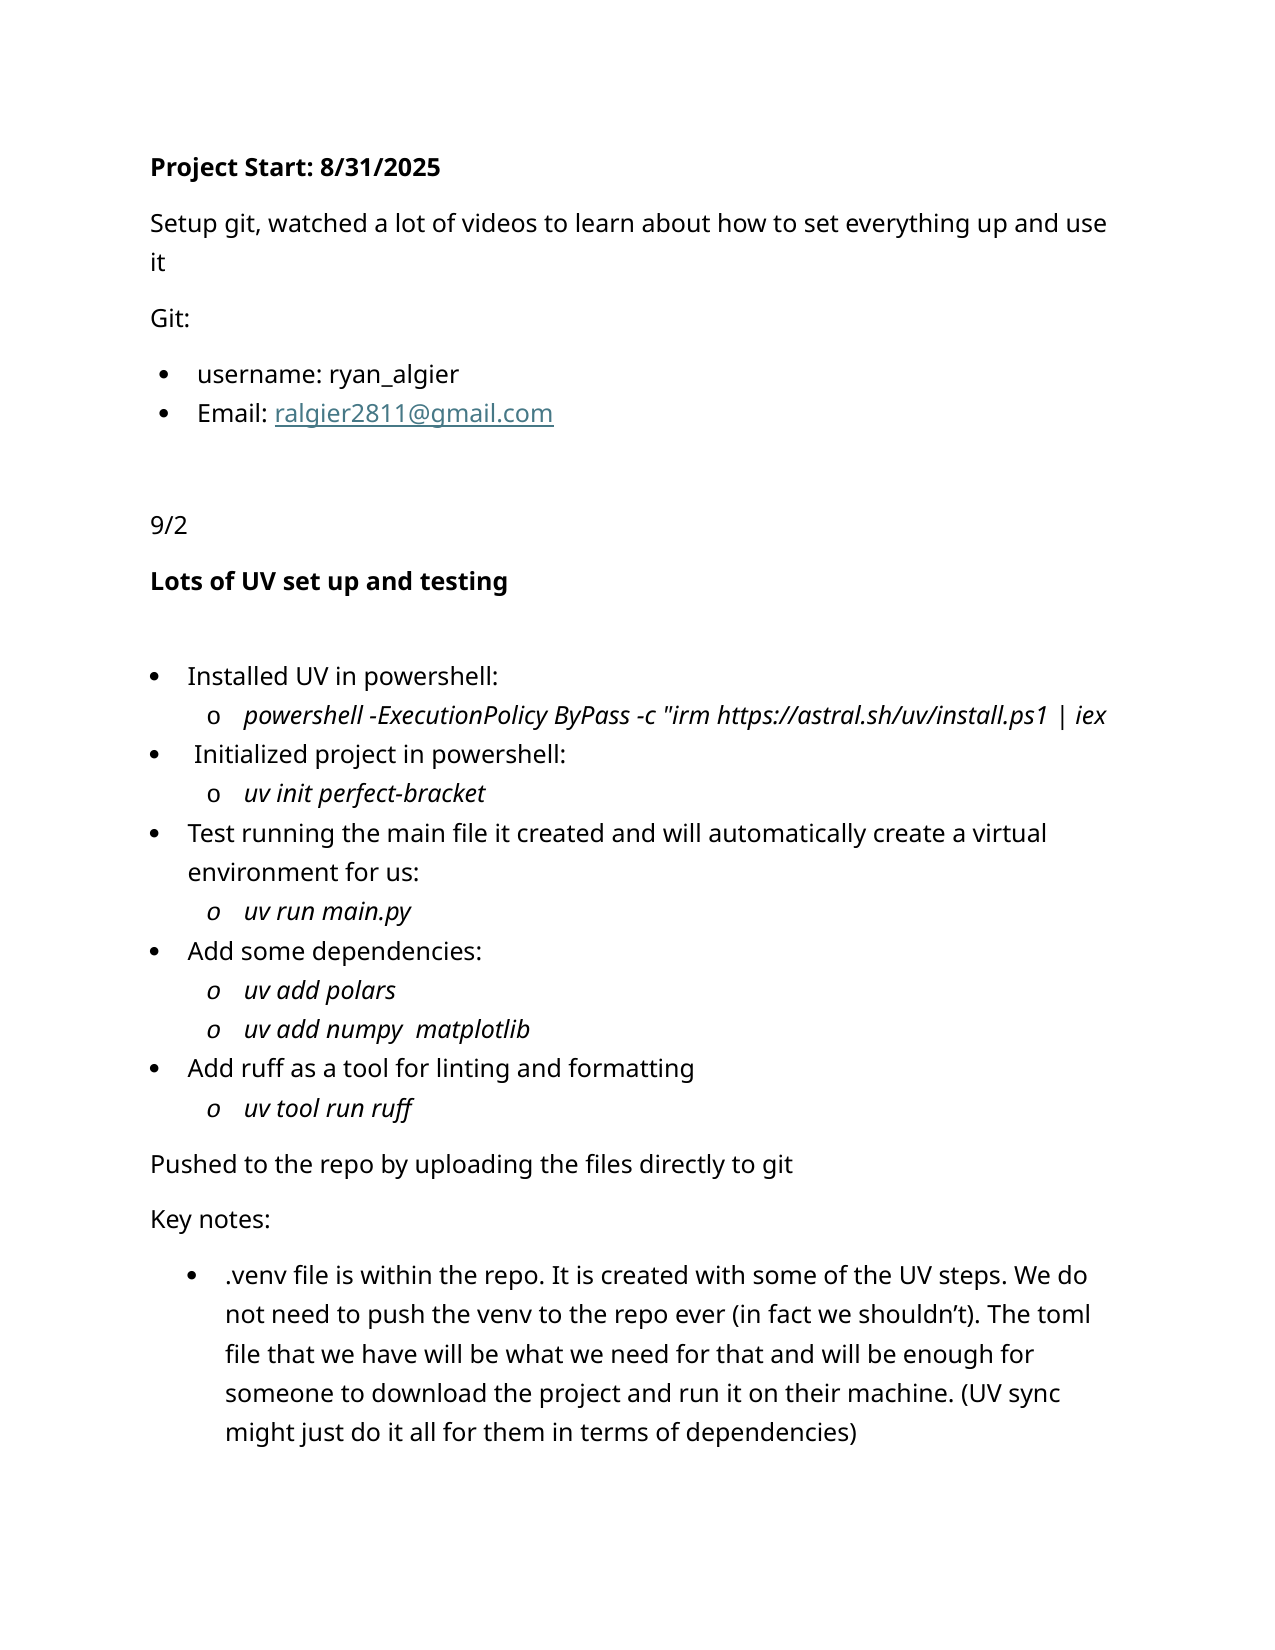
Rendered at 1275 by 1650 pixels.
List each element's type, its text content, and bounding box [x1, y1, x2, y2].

list Email: ralgier2811@gmail.com [159, 396, 1125, 430]
list uv init perfect-bracket [206, 776, 1125, 810]
list .venv file is within the repo. It is created with some of the UV steps. We do not need to push the venv to the repo ever (in fact we shouldn’t). The toml file that we have will be what we need for that and will be enough for someone to download the project and run it on their machine. (UV sync might just do it all for them in terms of dependencies) [187, 1258, 1125, 1449]
list powershell -ExecutionPolicy ByPass -c "irm https://astral.sh/uv/install.ps1 | iex [206, 697, 1125, 732]
list Add some dependencies: [150, 933, 1125, 967]
text Key notes: [150, 1202, 1125, 1236]
list uv add polars [206, 972, 1125, 1007]
list Initialized project in powershell: [150, 737, 1125, 771]
list uv run main.py [206, 894, 1125, 928]
list uv add numpy matplotlib [206, 1012, 1125, 1046]
list Add ruff as a tool for linting and formatting [150, 1051, 1125, 1085]
list username: ryan_algier [159, 357, 1125, 391]
text Git: [150, 301, 1125, 335]
list Test running the main file it created and will automatically create a virtual environment for us: [150, 815, 1125, 889]
list uv tool run ruff [206, 1090, 1125, 1124]
text Pushed to the repo by uploading the files directly to git [150, 1146, 1125, 1180]
text Setup git, watched a lot of videos to learn about how to set everything up and use it [150, 206, 1125, 279]
text Project Start: 8/31/2025 [150, 150, 1125, 184]
text 9/2 [150, 507, 1125, 542]
text Lots of UV set up and testing [150, 563, 1125, 597]
list Installed UV in powershell: [150, 658, 1125, 692]
